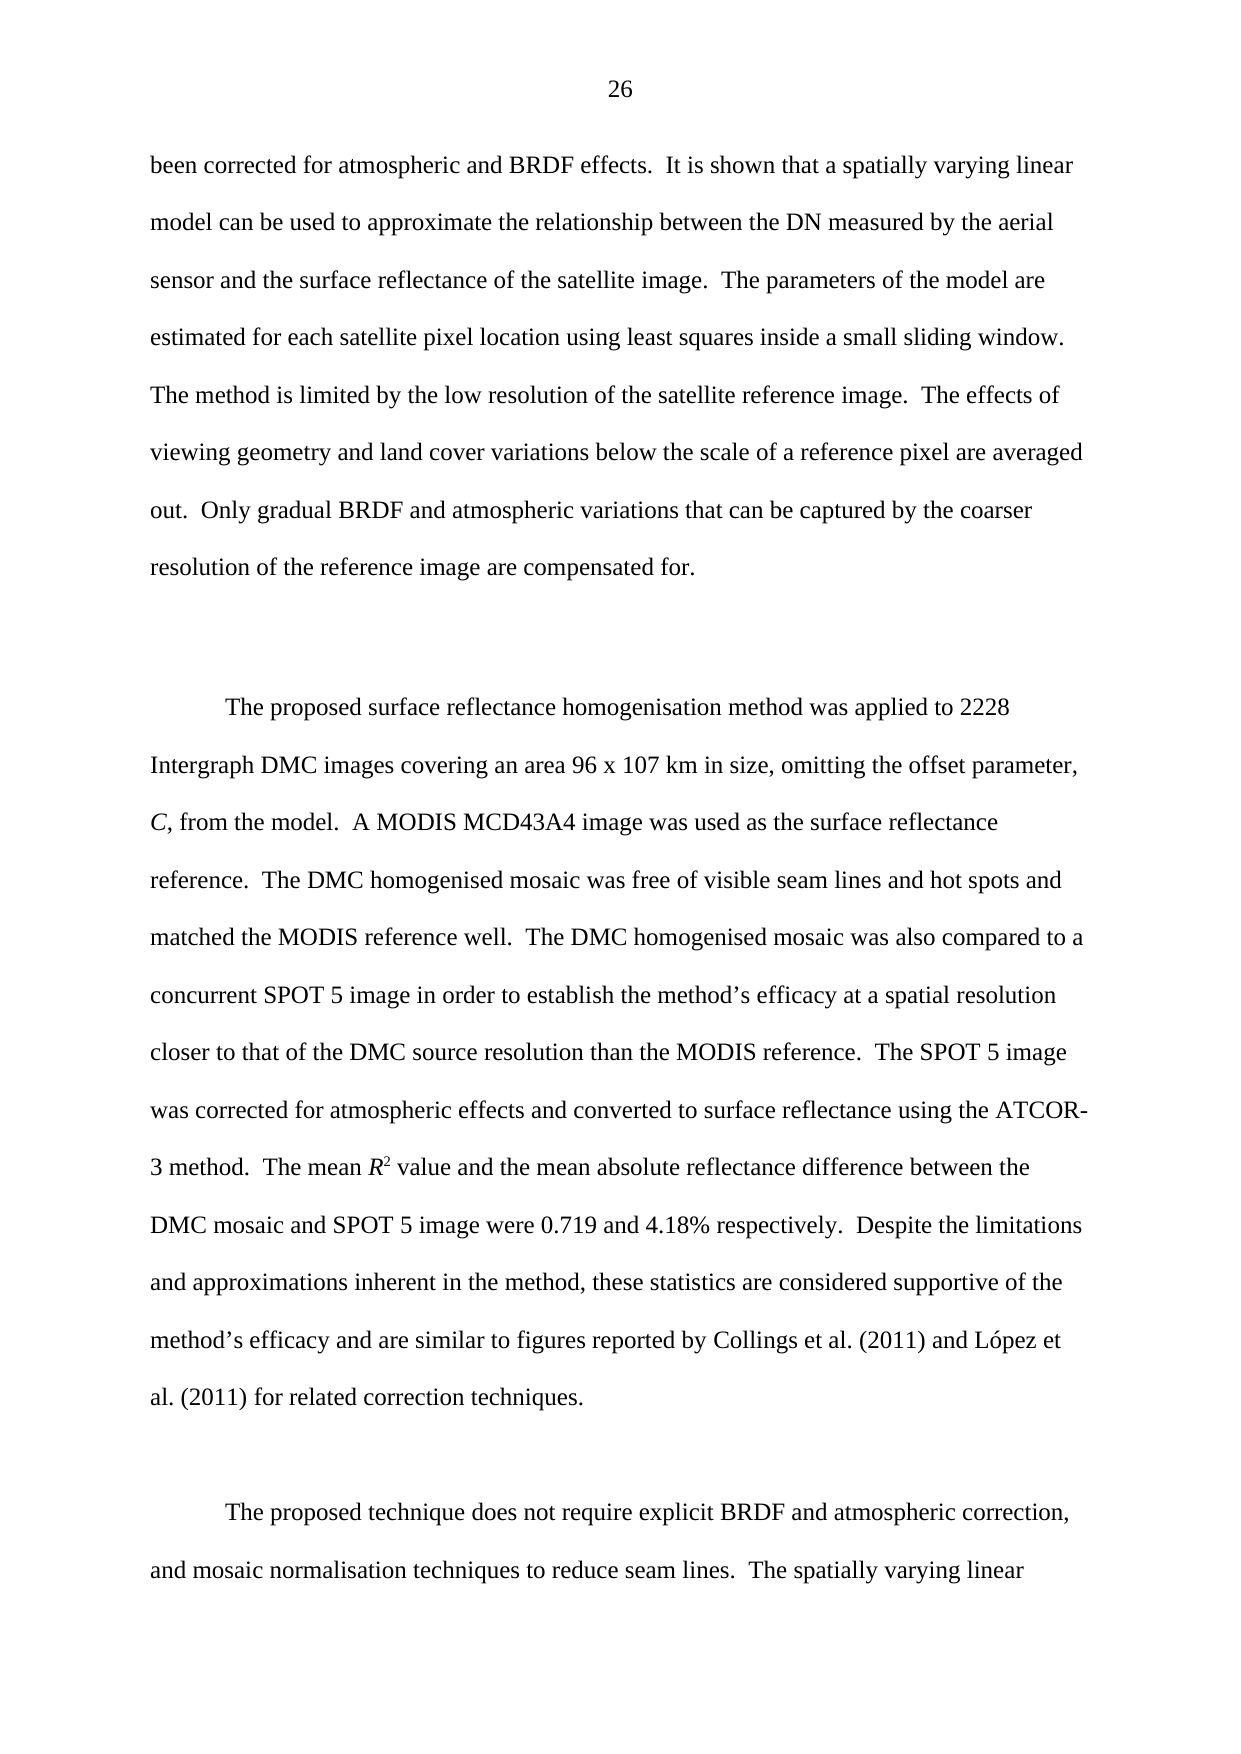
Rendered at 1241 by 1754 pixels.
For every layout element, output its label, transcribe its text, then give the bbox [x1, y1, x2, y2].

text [150, 150, 1090, 581]
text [150, 1497, 1090, 1584]
text The proposed surface reflectance homogenisation method was applied to 2228 Intergraph DMC images covering an area 96 x 107 km in size, omitting the offset parameter, C, from the model. A MODIS MCD43A4 image was used as the surface reflectance reference. The DMC homogenised mosaic was free of visible seam lines and hot spots and matched the MODIS reference well. The DMC homogenised mosaic was also compared to a concurrent SPOT 5 image in order to establish the method’s efficacy at a spatial resolution closer to that of the DMC source resolution than the MODIS reference. The SPOT 5 image was corrected for atmospheric effects and converted to surface reflectance using the ATCOR-3 method. The mean R2 value and the mean absolute reflectance difference between the DMC mosaic and SPOT 5 image were 0.719 and 4.18% respectively. Despite the limitations and approximations inherent in the method, these statistics are considered supportive of the method’s efficacy and are similar to figures reported by Collings et al. (2011) and López et al. (2011) for related correction techniques. [150, 692, 1090, 1411]
